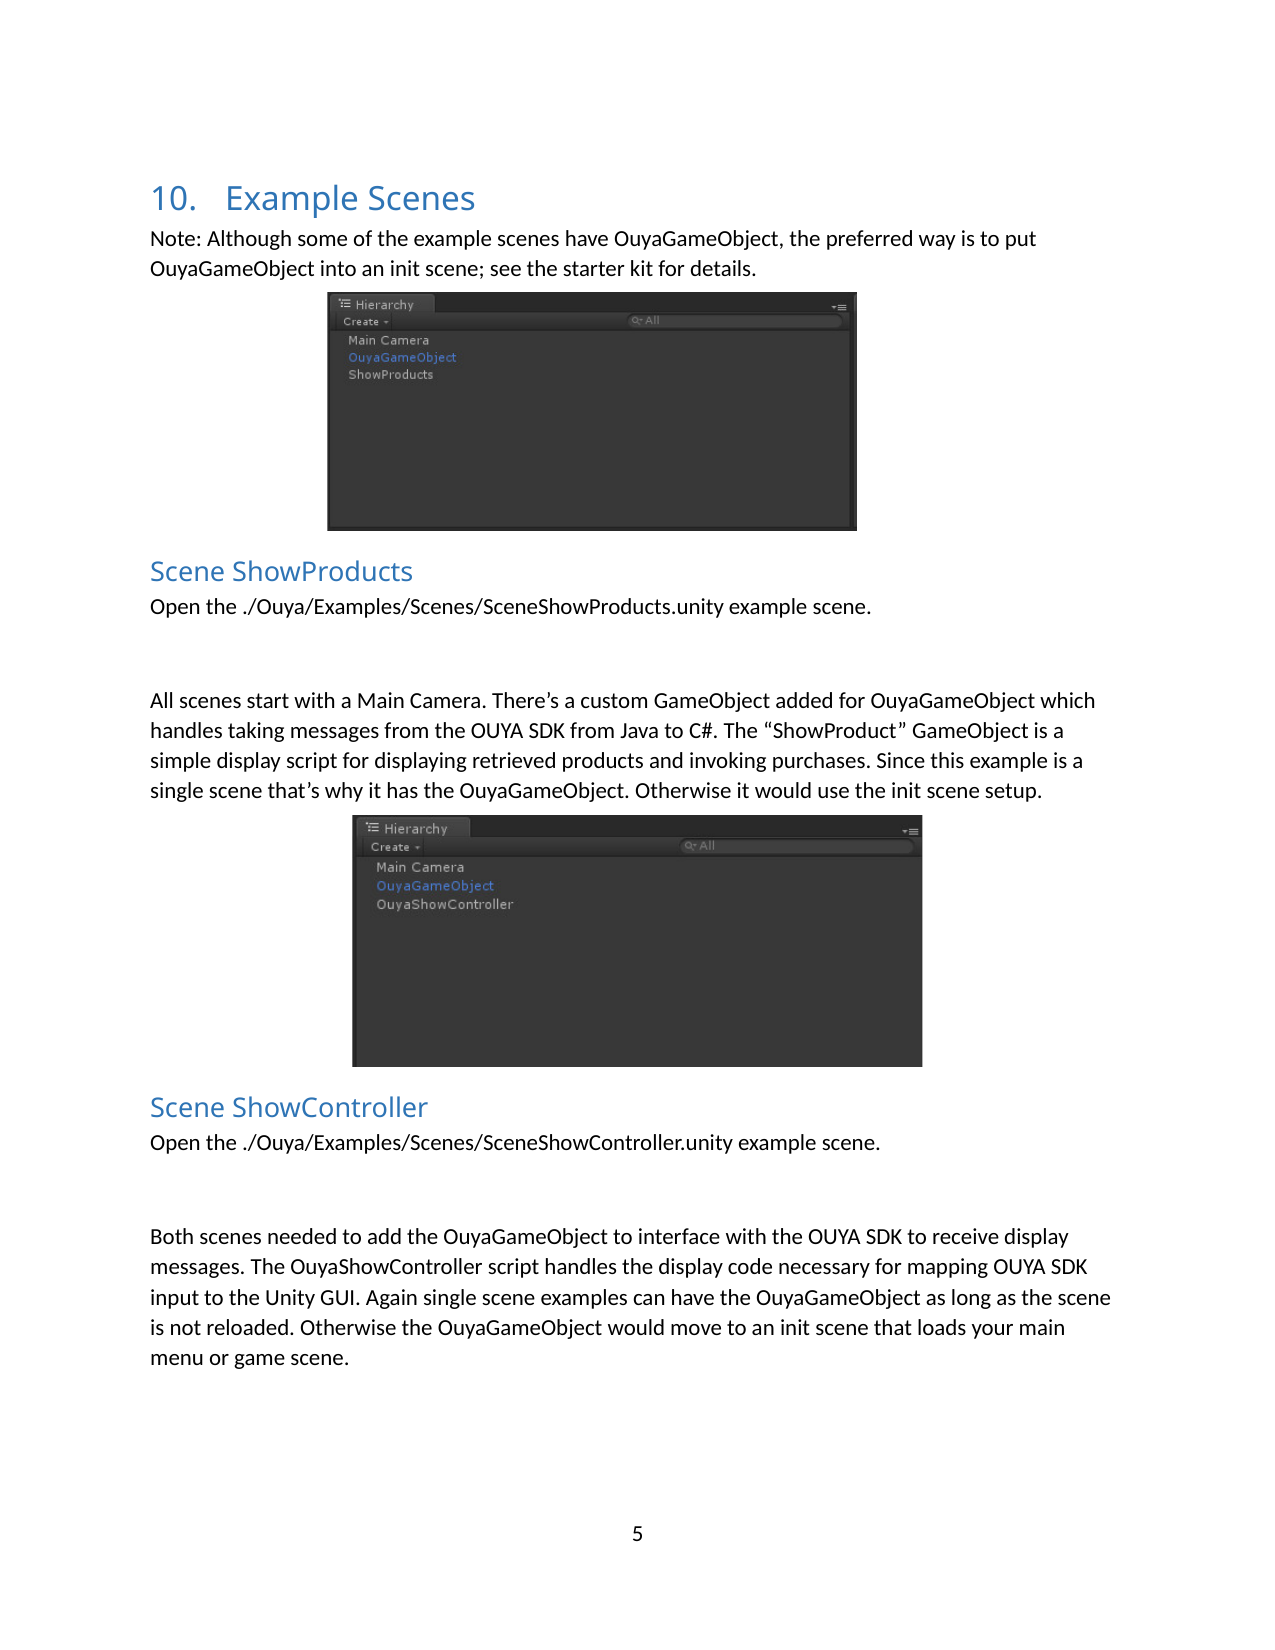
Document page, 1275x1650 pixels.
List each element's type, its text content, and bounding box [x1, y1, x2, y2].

subtitle Example Scenes [150, 175, 1125, 220]
text Open the ./Ouya/Examples/Scenes/SceneShowController.unity example scene. [150, 1128, 1125, 1157]
text All scenes start with a Main Camera. There’s a custom GameObject added for OuyaGameObject which handles taking messages from the OUYA SDK from Java to C#. The “ShowProduct” GameObject is a simple display script for displaying retrieved products and invoking purchases. Since this example is a single scene that’s why it has the OuyaGameObject. Otherwise it would use the init scene setup. [150, 686, 1125, 805]
picture [327, 292, 857, 531]
text Both scenes needed to add the OuyaGameObject to interface with the OUYA SDK to receive display messages. The OuyaShowController script handles the display code necessary for mapping OUYA SDK input to the Unity GUI. Again single scene examples can have the OuyaGameObject as long as the scene is not reloaded. Otherwise the OuyaGameObject would move to an init scene that loads your main menu or game scene. [150, 1222, 1125, 1371]
text Note: Although some of the example scenes have OuyaGameObject, the preferred way is to put OuyaGameObject into an init scene; see the starter kit for details. [150, 224, 1125, 282]
text Open the ./Ouya/Examples/Scenes/SceneShowProducts.unity example scene. [150, 592, 1125, 620]
picture [352, 815, 923, 1067]
